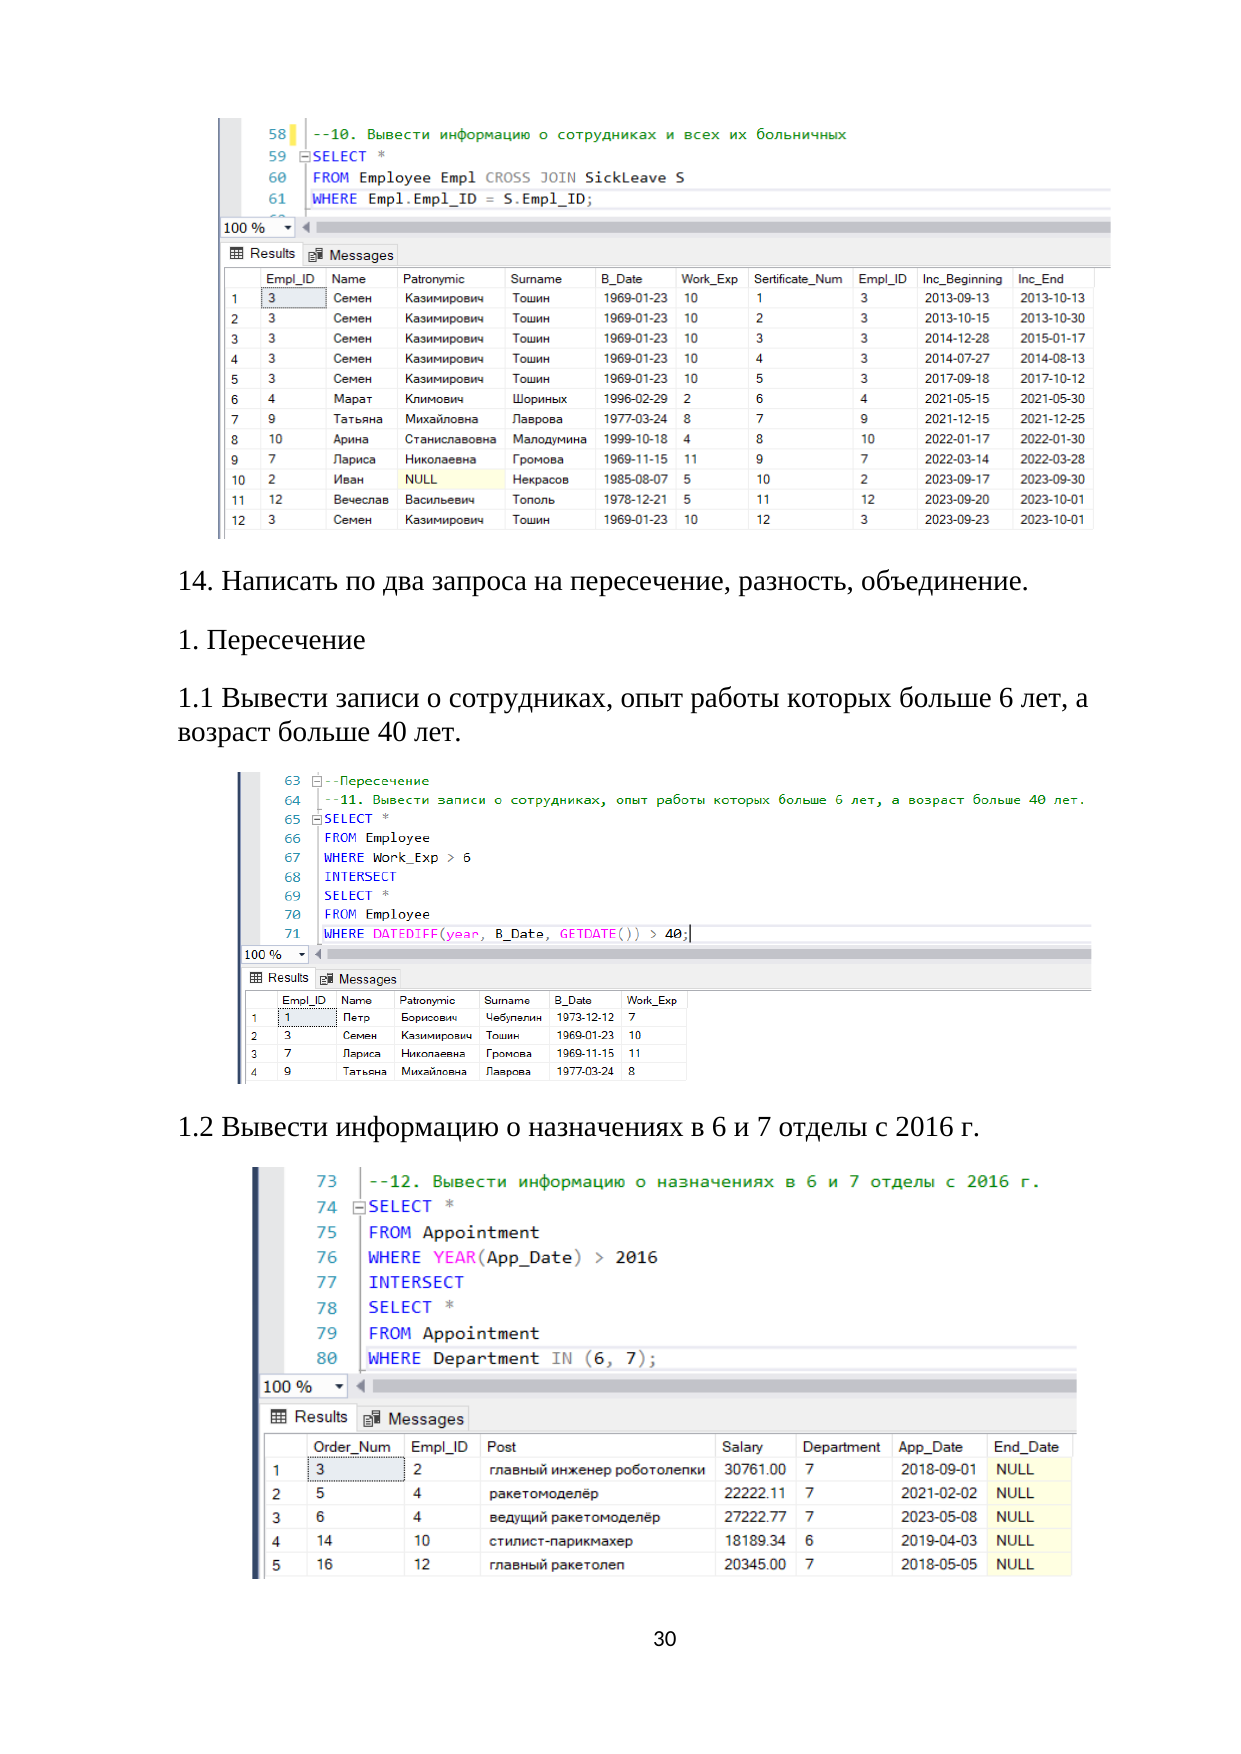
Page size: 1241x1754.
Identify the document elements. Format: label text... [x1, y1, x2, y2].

picture [218, 118, 1111, 539]
text 1. Пересечение [177, 622, 1152, 655]
picture [237, 772, 1092, 1084]
text 14. Написать по два запроса на пересечение, разность, объединение. [177, 563, 1152, 597]
picture [252, 1167, 1077, 1579]
text 1.2 Вывести информацию о назначениях в 6 и 7 отделы с 2016 г. [177, 1109, 1152, 1142]
text 1.1 Вывести записи о сотрудниках, опыт работы которых больше 6 лет, а возраст больше 40 лет. [177, 680, 1152, 747]
